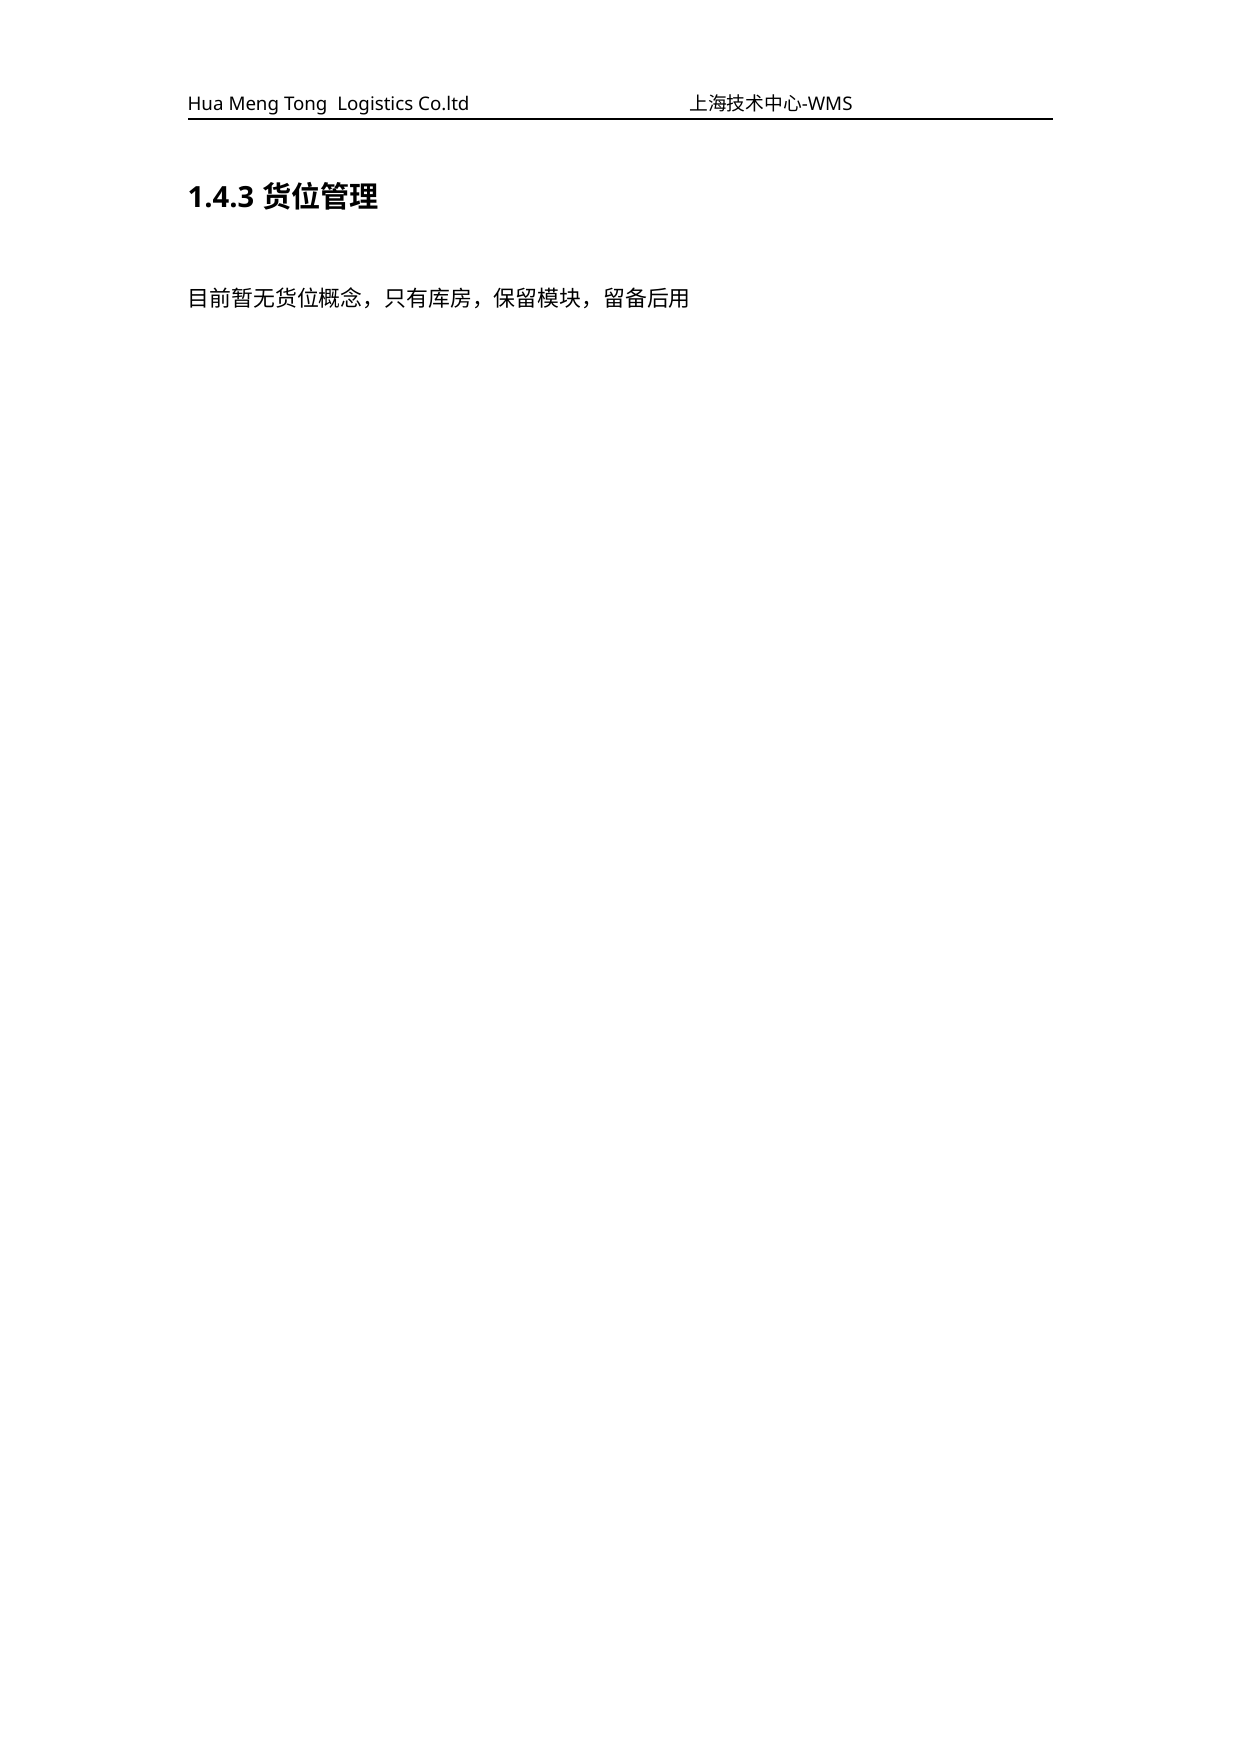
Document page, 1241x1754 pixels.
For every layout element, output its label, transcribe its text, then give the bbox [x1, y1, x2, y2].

text 目前暂无货位概念，只有库房，保留模块，留备后用 [187, 281, 1053, 313]
subtitle 1.4.3 货位管理 [187, 162, 1053, 227]
